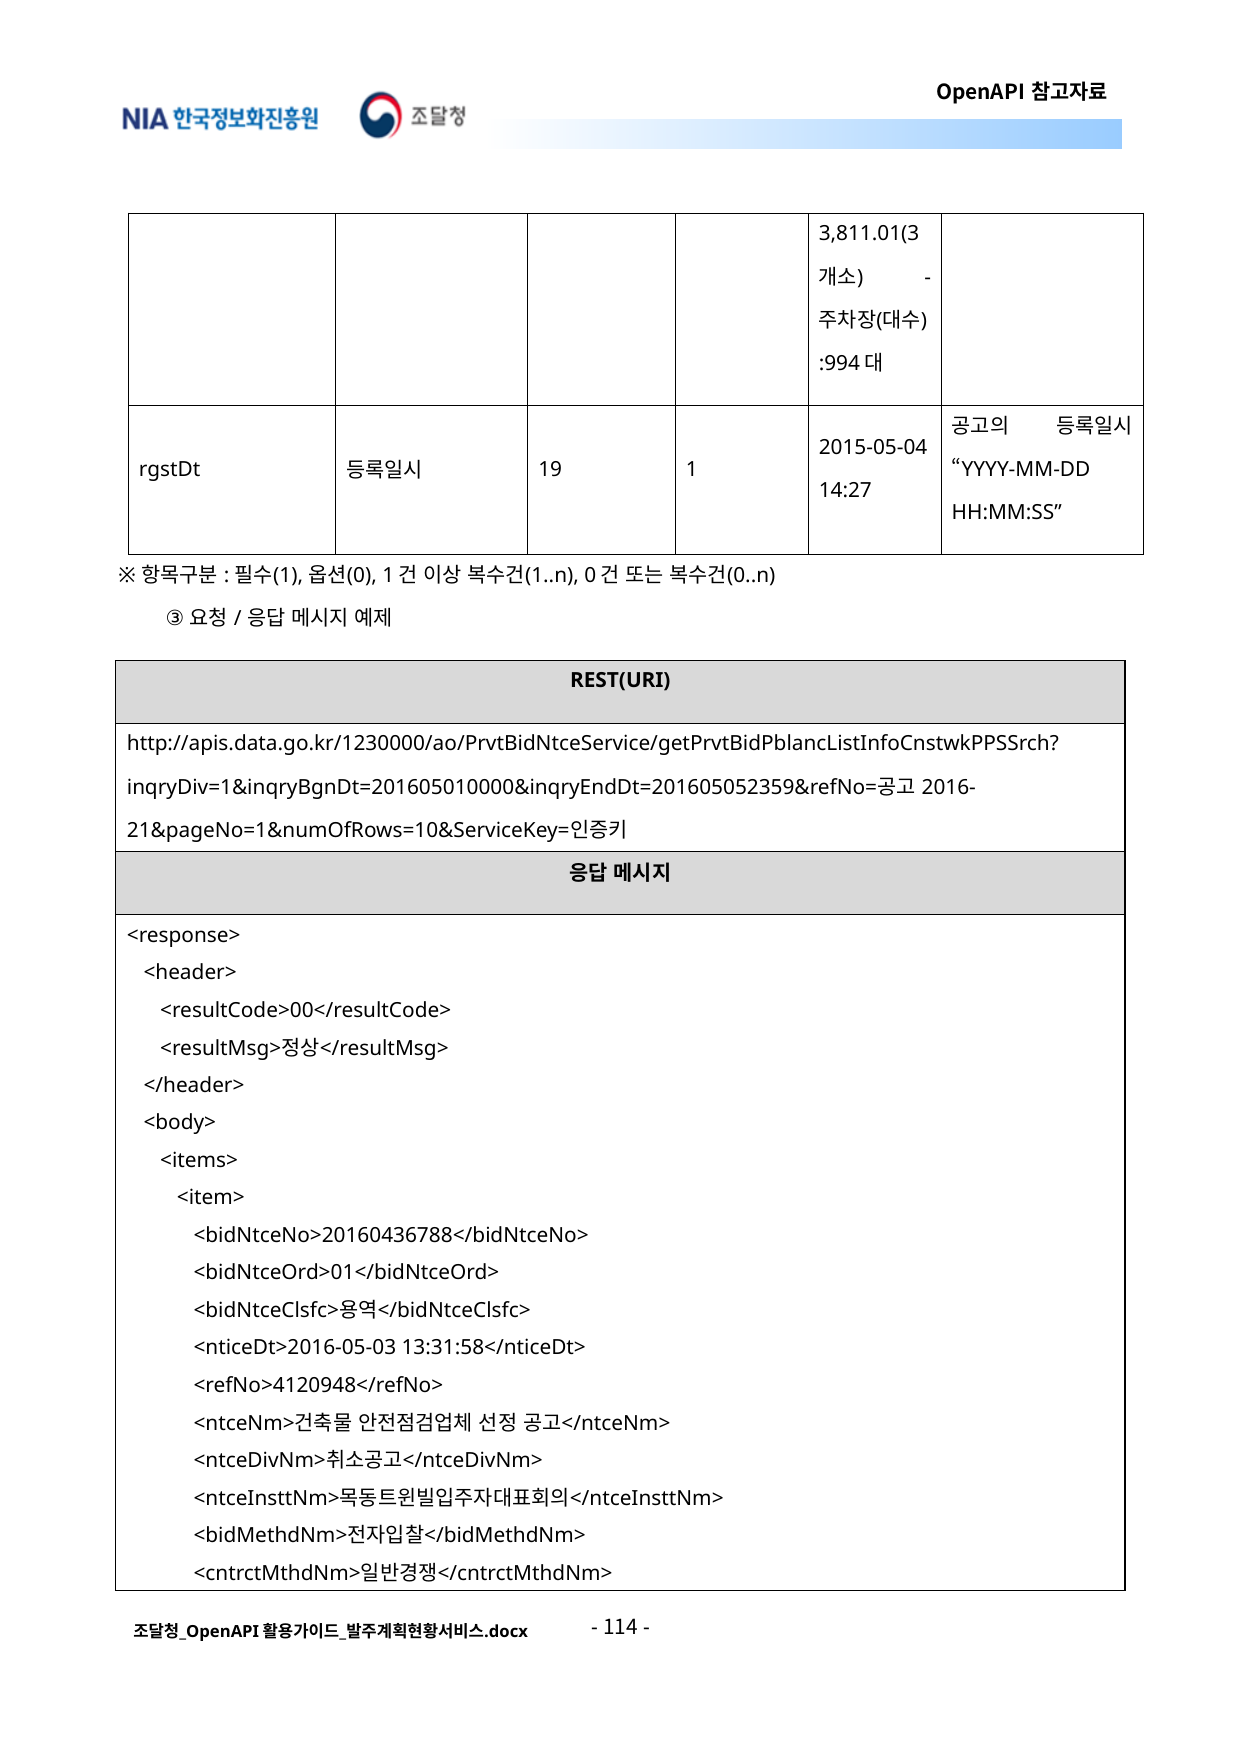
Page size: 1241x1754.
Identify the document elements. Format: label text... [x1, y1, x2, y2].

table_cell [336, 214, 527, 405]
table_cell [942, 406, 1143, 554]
picture [118, 88, 472, 145]
subtitle 요청 / 응답 메시지 예제 [165, 597, 1122, 635]
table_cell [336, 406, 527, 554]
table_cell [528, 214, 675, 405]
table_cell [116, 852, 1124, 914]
text ※ 항목구분 : 필수(1), 옵션(0), 1건 이상 복수건(1..n), 0건 또는 복수건(0..n) [118, 555, 1122, 593]
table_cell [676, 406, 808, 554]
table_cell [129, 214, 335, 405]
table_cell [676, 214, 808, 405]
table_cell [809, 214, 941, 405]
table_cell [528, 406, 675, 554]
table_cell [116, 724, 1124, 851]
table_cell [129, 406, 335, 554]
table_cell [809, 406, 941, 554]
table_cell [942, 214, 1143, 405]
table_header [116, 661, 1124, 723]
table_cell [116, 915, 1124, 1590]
